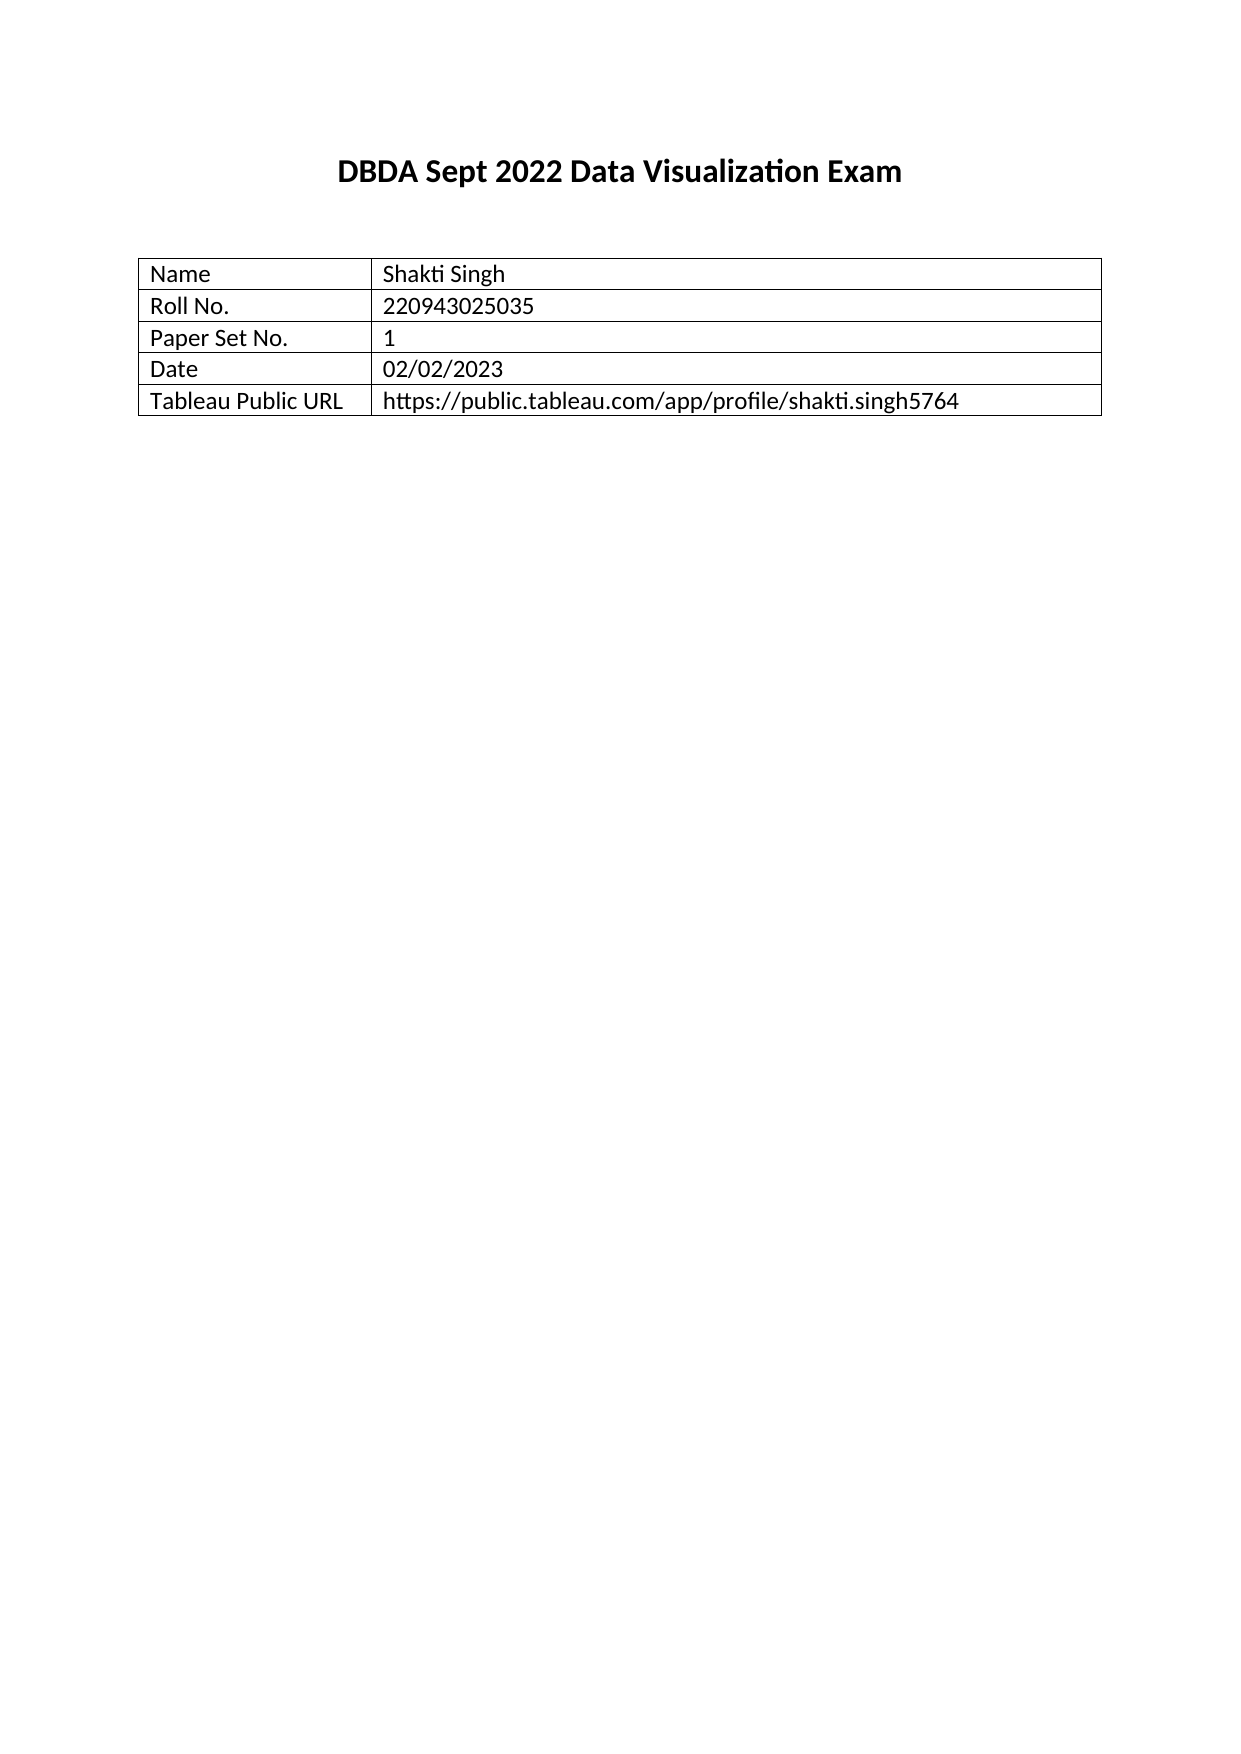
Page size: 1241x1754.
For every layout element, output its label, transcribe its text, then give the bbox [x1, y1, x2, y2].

text DBDA Sept 2022 Data Visualization Exam [150, 150, 1090, 191]
table_cell https://public.tableau.com/app/profile/shakti.singh5764 [372, 385, 1101, 415]
table_cell Tableau Public URL [139, 385, 371, 415]
table_cell Paper Set No. [139, 322, 371, 352]
table_header Name [139, 259, 371, 289]
table_cell Roll No. [139, 290, 371, 321]
table_header Shakti Singh [372, 259, 1101, 289]
table_cell 220943025035 [372, 290, 1101, 321]
table_cell 1 [372, 322, 1101, 352]
table_cell Date [139, 353, 371, 384]
table_cell 02/02/2023 [372, 353, 1101, 384]
